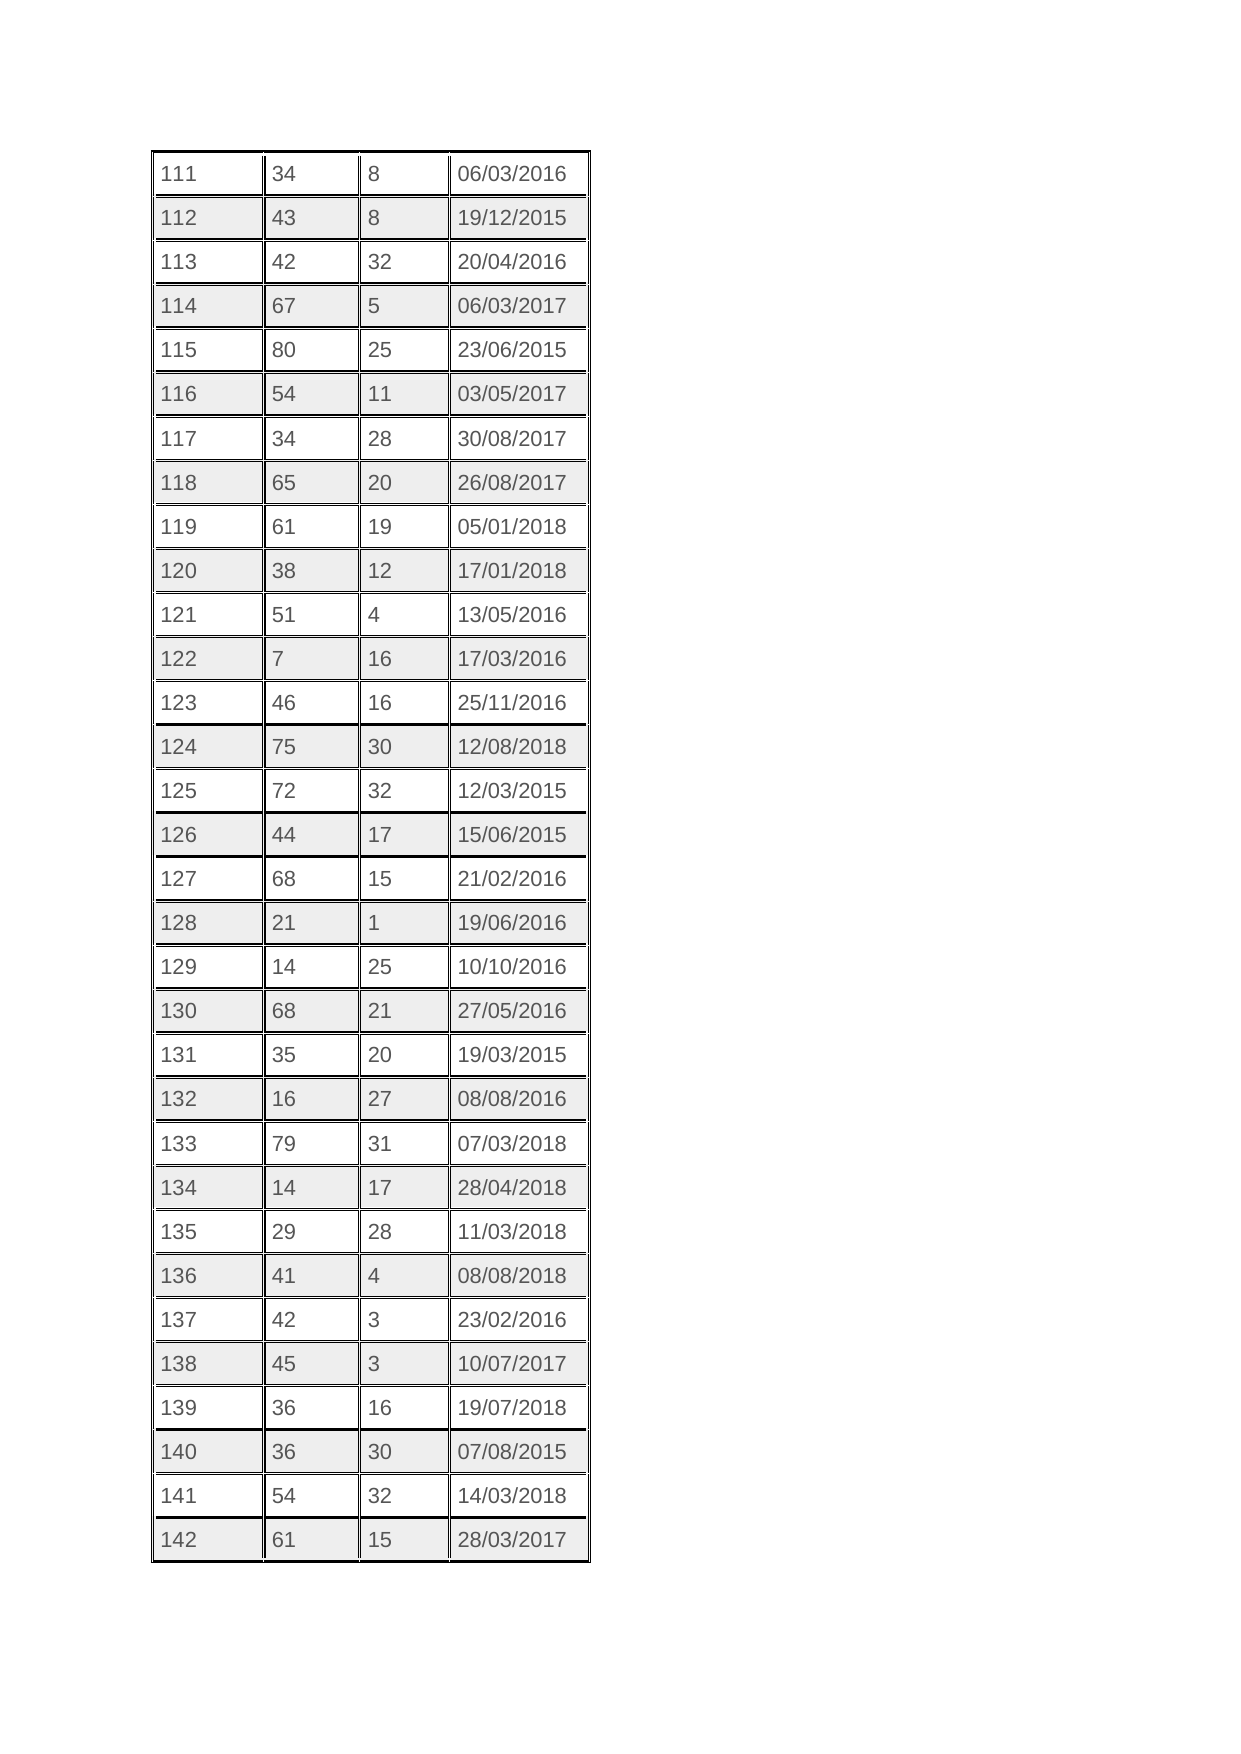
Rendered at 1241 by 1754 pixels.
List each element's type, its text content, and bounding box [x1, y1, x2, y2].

table_cell 13/05/2016 [450, 591, 589, 635]
table_cell 133 [154, 1119, 262, 1163]
table_cell 15/06/2015 [451, 811, 588, 855]
table_cell 42 [266, 242, 358, 282]
table_cell 5 [361, 286, 448, 326]
table_cell 17/01/2018 [450, 547, 589, 591]
table_cell 128 [154, 899, 262, 943]
table_cell 115 [154, 326, 262, 370]
table_cell 08/08/2016 [451, 1075, 588, 1119]
table_cell 25 [361, 330, 448, 370]
table_cell 12/08/2018 [451, 723, 589, 767]
table_cell 72 [266, 770, 358, 811]
table_cell 11 [361, 374, 448, 414]
table_cell 11/03/2018 [451, 1208, 588, 1252]
table_cell 68 [266, 858, 358, 899]
table_cell 51 [266, 594, 358, 635]
table_cell 17/03/2016 [450, 635, 589, 679]
table_cell 10/10/2016 [451, 943, 588, 987]
table_cell 07/08/2015 [451, 1428, 589, 1472]
table_cell 139 [152, 1384, 264, 1428]
table_cell 42 [266, 1299, 358, 1340]
table_cell 06/03/2017 [451, 282, 588, 326]
table_cell 34 [266, 418, 358, 458]
table_cell 45 [266, 1343, 358, 1384]
table_cell 25/11/2016 [450, 679, 589, 723]
table_cell 19/06/2016 [451, 899, 588, 943]
table_cell 34 [264, 153, 360, 194]
table_cell 17 [361, 814, 448, 855]
table_cell 131 [154, 1031, 262, 1075]
table_cell 141 [152, 1472, 264, 1516]
table_cell 21 [361, 991, 448, 1031]
table_cell 8 [361, 198, 448, 238]
table_cell 112 [154, 194, 262, 238]
table_cell 15 [361, 858, 448, 899]
table_cell 75 [266, 726, 358, 767]
table_cell 14 [266, 1167, 358, 1207]
table_cell 17 [361, 1167, 448, 1207]
table_cell 20 [361, 1035, 448, 1075]
table_cell 16 [361, 638, 448, 679]
table_cell 20 [361, 462, 448, 502]
table_cell 120 [152, 547, 264, 591]
table_cell 124 [152, 723, 262, 767]
table_cell 21/02/2016 [451, 855, 588, 899]
table_cell 116 [154, 370, 262, 414]
table_cell 14/03/2018 [450, 1472, 589, 1516]
table_cell 15 [360, 1519, 449, 1560]
table_cell 123 [152, 679, 264, 723]
table_cell 16 [361, 682, 448, 723]
table_cell 28/04/2018 [451, 1164, 588, 1207]
table_cell 38 [266, 550, 358, 591]
table_cell 10/07/2017 [450, 1340, 589, 1384]
table_cell 61 [266, 506, 358, 547]
table_cell 134 [154, 1164, 262, 1207]
table_cell 19/12/2015 [451, 194, 588, 238]
table_cell 118 [154, 459, 262, 502]
table_cell 44 [266, 814, 358, 855]
table_cell 65 [266, 462, 358, 502]
table_cell 117 [154, 414, 262, 458]
table_cell 28 [361, 1211, 448, 1252]
table_cell 23/02/2016 [450, 1296, 589, 1340]
table_cell 25 [361, 947, 448, 987]
table_cell 41 [266, 1255, 358, 1296]
table_cell 32 [361, 242, 448, 282]
table_cell 80 [266, 330, 358, 370]
table_cell 8 [360, 153, 449, 194]
table_cell 132 [154, 1075, 262, 1119]
table_cell 67 [266, 286, 358, 326]
table_cell 4 [361, 1255, 448, 1296]
table_cell 129 [154, 943, 262, 987]
table_cell 79 [266, 1123, 358, 1163]
table_cell 28 [361, 418, 448, 458]
table_cell 137 [152, 1296, 264, 1340]
table_cell 03/05/2017 [451, 370, 588, 414]
table_cell 3 [361, 1343, 448, 1384]
table_cell 113 [154, 238, 262, 282]
table_cell 35 [266, 1035, 358, 1075]
table_cell 26/08/2017 [451, 459, 588, 502]
table_cell 126 [154, 811, 262, 855]
table_cell 7 [266, 638, 358, 679]
table_cell 08/08/2018 [450, 1252, 589, 1296]
table_cell 30 [361, 1431, 448, 1472]
table_cell 122 [152, 635, 264, 679]
table_cell 29 [266, 1211, 358, 1252]
table_cell 06/03/2016 [450, 153, 588, 194]
table_cell 30/08/2017 [451, 414, 588, 458]
table_cell 07/03/2018 [451, 1119, 588, 1163]
table_cell 125 [152, 767, 264, 811]
table_cell 3 [361, 1299, 448, 1340]
table_cell 138 [152, 1340, 264, 1384]
table_cell 32 [361, 770, 448, 811]
table_cell 135 [154, 1208, 262, 1252]
table_cell 130 [154, 987, 262, 1031]
table_cell 27 [361, 1079, 448, 1119]
table_cell 46 [266, 682, 358, 723]
table_cell 14 [266, 947, 358, 987]
table_cell 36 [266, 1387, 358, 1428]
table_cell 19/03/2015 [451, 1031, 588, 1075]
table_cell 16 [266, 1079, 358, 1119]
table_cell 36 [266, 1431, 358, 1472]
table_cell 19 [361, 506, 448, 547]
table_cell 114 [154, 282, 262, 326]
table_cell 28/03/2017 [450, 1516, 588, 1560]
table_cell 1 [361, 903, 448, 943]
table_cell 16 [361, 1387, 448, 1428]
table_cell 140 [152, 1428, 262, 1472]
table_cell 142 [154, 1516, 264, 1560]
table_cell 43 [266, 198, 358, 238]
table_cell 136 [152, 1252, 264, 1296]
table_cell 121 [152, 591, 264, 635]
table_cell 20/04/2016 [451, 238, 588, 282]
table_cell 4 [361, 594, 448, 635]
table_cell 127 [154, 855, 262, 899]
table_cell 12/03/2015 [450, 767, 589, 811]
table_cell 61 [264, 1519, 360, 1560]
table_cell 119 [154, 503, 262, 547]
table_cell 23/06/2015 [451, 326, 588, 370]
table_cell 68 [266, 991, 358, 1031]
table_cell 54 [266, 1475, 358, 1516]
table_cell 111 [154, 152, 264, 194]
table_cell 31 [361, 1123, 448, 1163]
table_cell 05/01/2018 [451, 503, 588, 547]
table_cell 27/05/2016 [451, 987, 588, 1031]
table_cell 32 [361, 1475, 448, 1516]
table_cell 19/07/2018 [450, 1384, 589, 1428]
table_cell 54 [266, 374, 358, 414]
table_cell 12 [361, 550, 448, 591]
table_cell 30 [361, 726, 448, 767]
table_cell 21 [266, 903, 358, 943]
